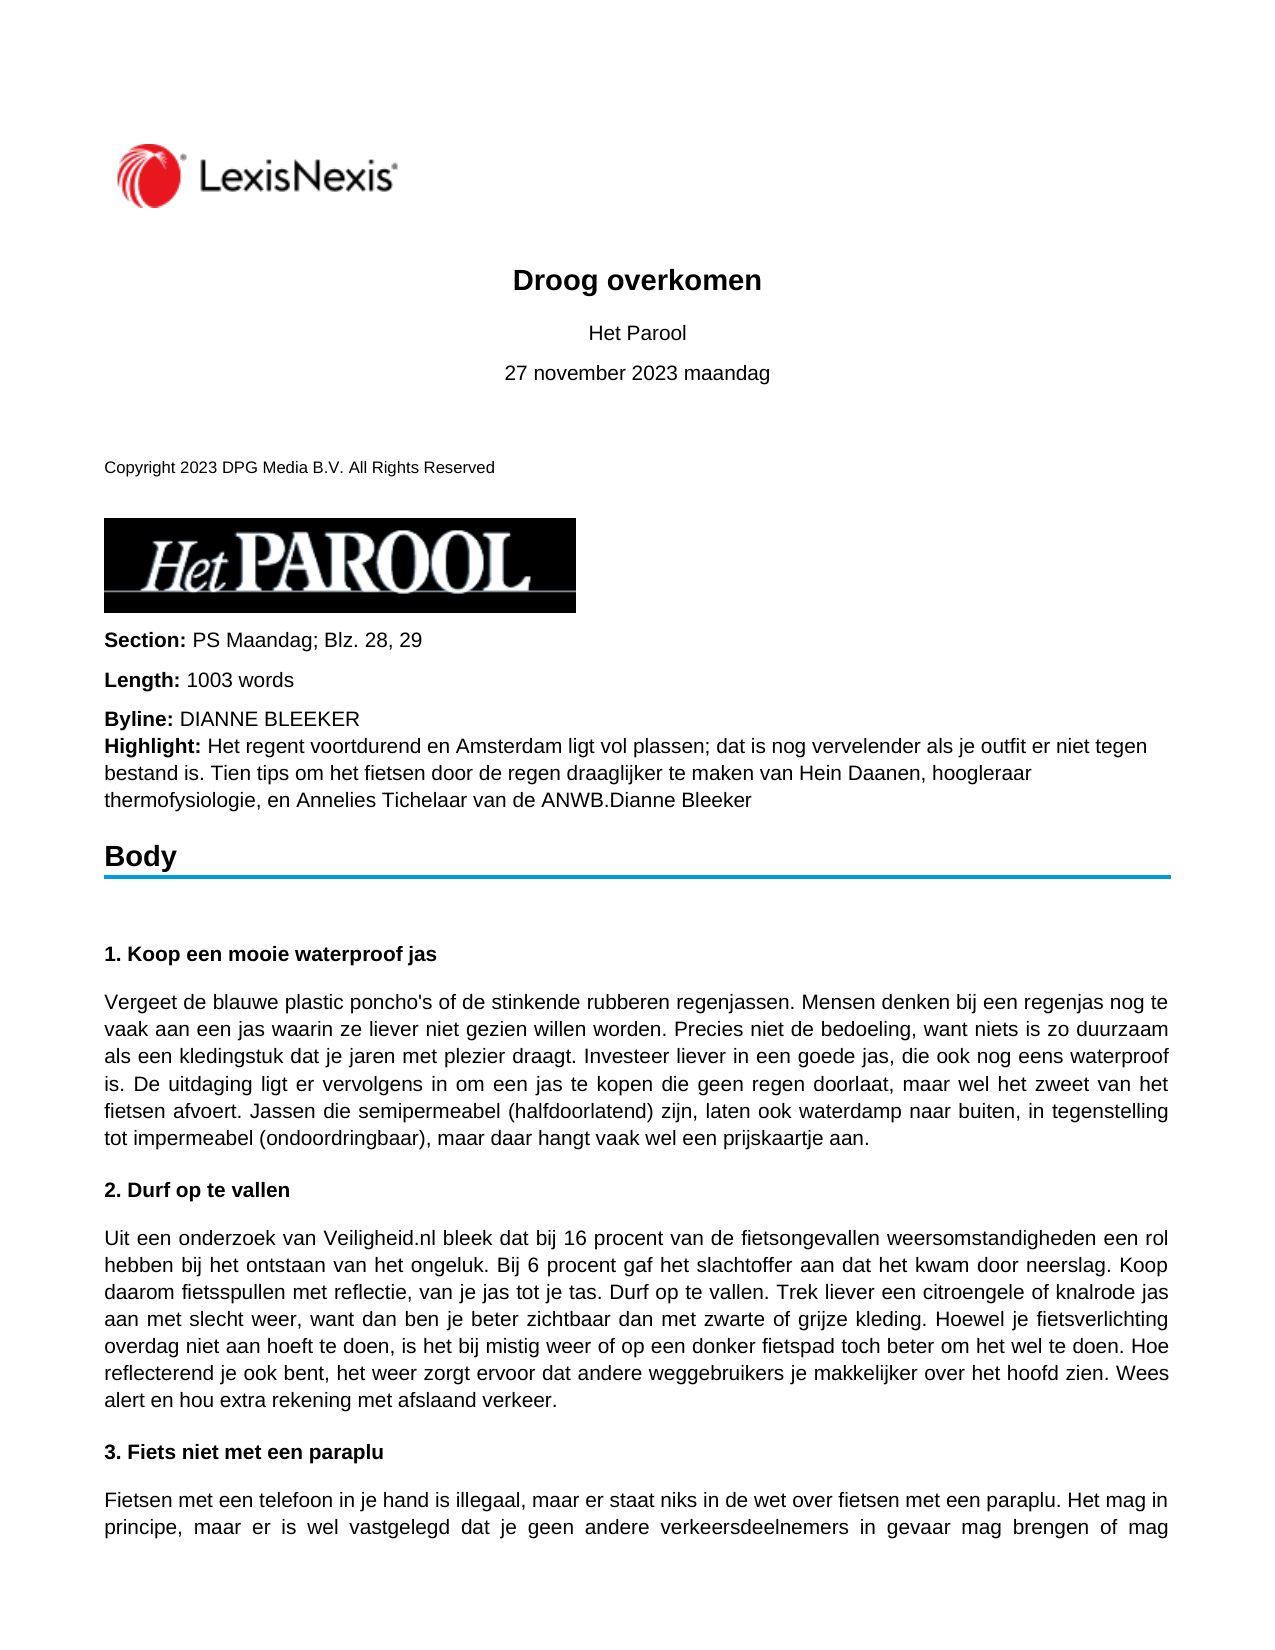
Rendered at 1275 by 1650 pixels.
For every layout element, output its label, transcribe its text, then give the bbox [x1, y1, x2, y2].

text Section: PS Maandag; Blz. 28, 29 [104, 625, 1171, 652]
text Vergeet de blauwe plastic poncho's of de stinkende rubberen regenjassen. Mensen denken bij een regenjas nog te vaak aan een jas waarin ze liever niet gezien willen worden. Precies niet de bedoeling, want niets is zo duurzaam als een kledingstuk dat je jaren met plezier draagt. Investeer liever in een goede jas, die ook nog eens waterproof is. De uitdaging ligt er vervolgens in om een jas te kopen die geen regen doorlaat, maar wel het zweet van het fietsen afvoert. Jassen die semipermeabel (halfdoorlatend) zijn, laten ook waterdamp naar buiten, in tegenstelling tot impermeabel (ondoordringbaar), maar daar hangt vaak wel een prijskaartje aan. [104, 987, 1171, 1149]
text 27 november 2023 maandag [104, 357, 1171, 384]
text Highlight: Het regent voortdurend en Amsterdam ligt vol plassen; dat is nog vervelender als je outfit er niet tegen bestand is. Tien tips om het fietsen door de regen draaglijker te maken van Hein Daanen, hoogleraar thermofysiologie, en Annelies Tichelaar van de ANWB.Dianne Bleeker [104, 731, 1171, 812]
text Length: 1003 words [104, 664, 1171, 691]
picture [104, 144, 412, 208]
text Het Parool [104, 318, 1171, 345]
text Byline: DIANNE BLEEKER [104, 704, 1171, 731]
text 1. Koop een mooie waterproof jas [104, 939, 1171, 966]
text Uit een onderzoek van Veiligheid.nl bleek dat bij 16 procent van de fietsongevallen weersomstandigheden een rol hebben bij het ontstaan van het ongeluk. Bij 6 procent gaf het slachtoffer aan dat het kwam door neerslag. Koop daarom fietsspullen met reflectie, van je jas tot je tas. Durf op te vallen. Trek liever een citroengele of knalrode jas aan met slecht weer, want dan ben je beter zichtbaar dan met zwarte of grijze kleding. Hoewel je fietsverlichting overdag niet aan hoeft te doen, is het bij mistig weer of op een donker fietspad toch beter om het wel te doen. Hoe reflecterend je ook bent, het weer zorgt ervoor dat andere weggebruikers je makkelijker over het hoofd zien. Wees alert en hou extra rekening met afslaand verkeer. [104, 1222, 1171, 1412]
text Body [104, 837, 1171, 873]
text Copyright 2023 DPG Media B.V. All Rights Reserved [104, 426, 1171, 477]
text 3. Fiets niet met een paraplu [104, 1437, 1171, 1464]
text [104, 1485, 1171, 1539]
text 2. Durf op te vallen [104, 1174, 1171, 1202]
subtitle Droog overkomen [104, 261, 1171, 297]
